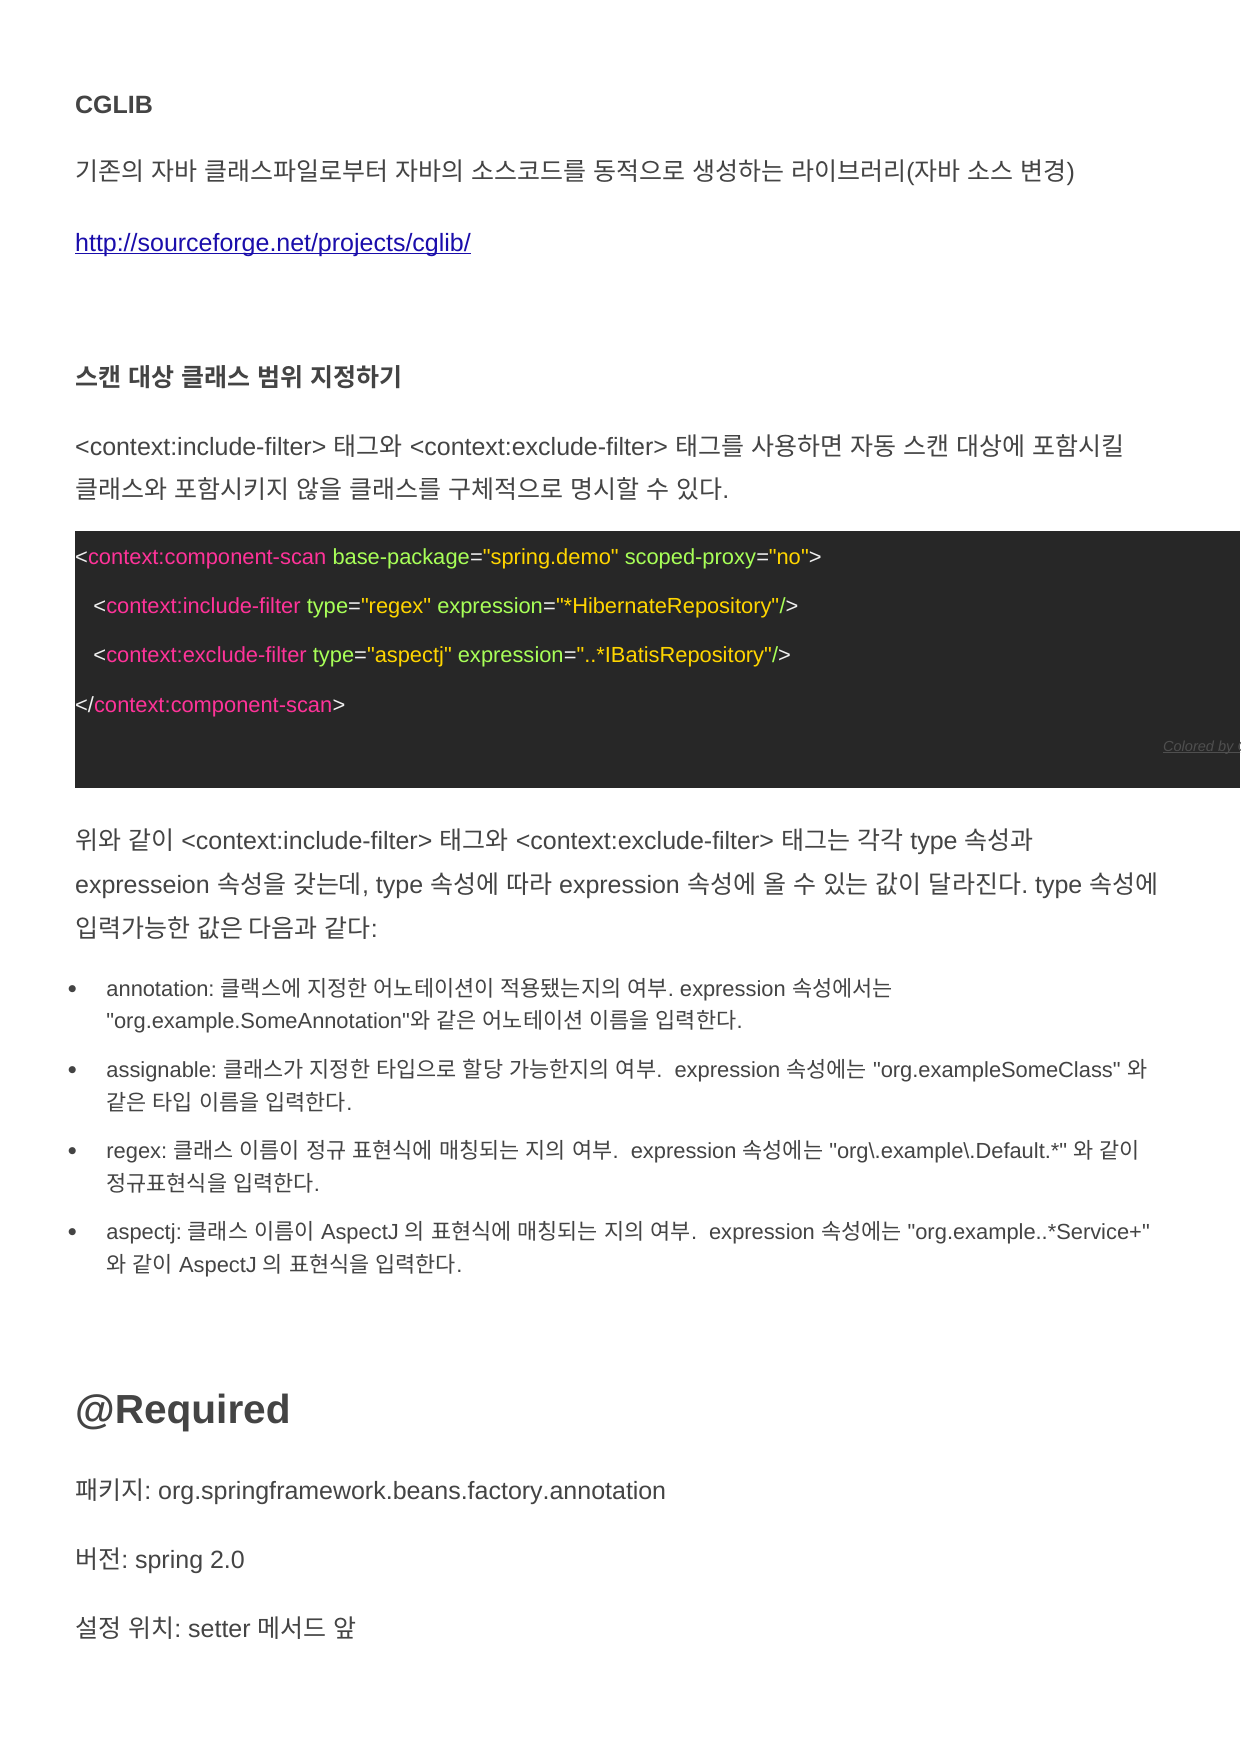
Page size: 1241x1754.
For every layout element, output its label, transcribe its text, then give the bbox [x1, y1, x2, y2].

table_header <context:component-scan base-package="spring.demo" scoped-proxy="no"> <context:include-filter type="regex" expression="*HibernateRepository"/> <context:exclude-filter type="aspectj" expression="..*IBatisRepository"/> </context:component-scan> Colored by Color Scripter [75, 531, 1240, 788]
text <context:include-filter> 태그와 <context:exclude-filter> 태그를 사용하면 자동 스캔 대상에 포함시킬 클래스와 포함시키지 않을 클래스를 구체적으로 명시할 수 있다. [75, 419, 1165, 506]
list assignable: 클래스가 지정한 타입으로 할당 가능한지의 여부. expression 속성에는 "org.exampleSomeClass" 와 같은 타입 이름을 입력한다. [69, 1051, 1165, 1116]
text http://sourceforge.net/projects/cglib/ [75, 212, 1165, 256]
text 패키지: org.springframework.beans.factory.annotation [75, 1463, 1165, 1507]
list regex: 클래스 이름이 정규 표현식에 매칭되는 지의 여부. expression 속성에는 "org\.example\.Default.*" 와 같이 정규표현식을 입력한다. [69, 1132, 1165, 1198]
text 설정 위치: setter 메서드 앞 [75, 1601, 1165, 1644]
text 버전: spring 2.0 [75, 1532, 1165, 1576]
subtitle @Required [75, 1385, 1165, 1432]
list annotation: 클랙스에 지정한 어노테이션이 적용됐는지의 여부. expression 속성에서는 "org.example.SomeAnnotation"와 같은 어노테이션 이름을 입력한다. [69, 969, 1165, 1035]
text CGLIB [75, 75, 1165, 119]
text 위와 같이 <context:include-filter> 태그와 <context:exclude-filter> 태그는 각각 type 속성과 expresseion 속성을 갖는데, type 속성에 따라 expression 속성에 올 수 있는 값이 달라진다. type 속성에 입력가능한 값은 다음과 같다: [75, 813, 1165, 944]
list aspectj: 클래스 이름이 AspectJ 의 표현식에 매칭되는 지의 여부. expression 속성에는 "org.example..*Service+" 와 같이 AspectJ 의 표현식을 입력한다. [69, 1213, 1165, 1279]
text 기존의 자바 클래스파일로부터 자바의 소스코드를 동적으로 생성하는 라이브러리(자바 소스 변경) [75, 144, 1165, 187]
text 스캔 대상 클래스 범위 지정하기 [75, 350, 1165, 394]
